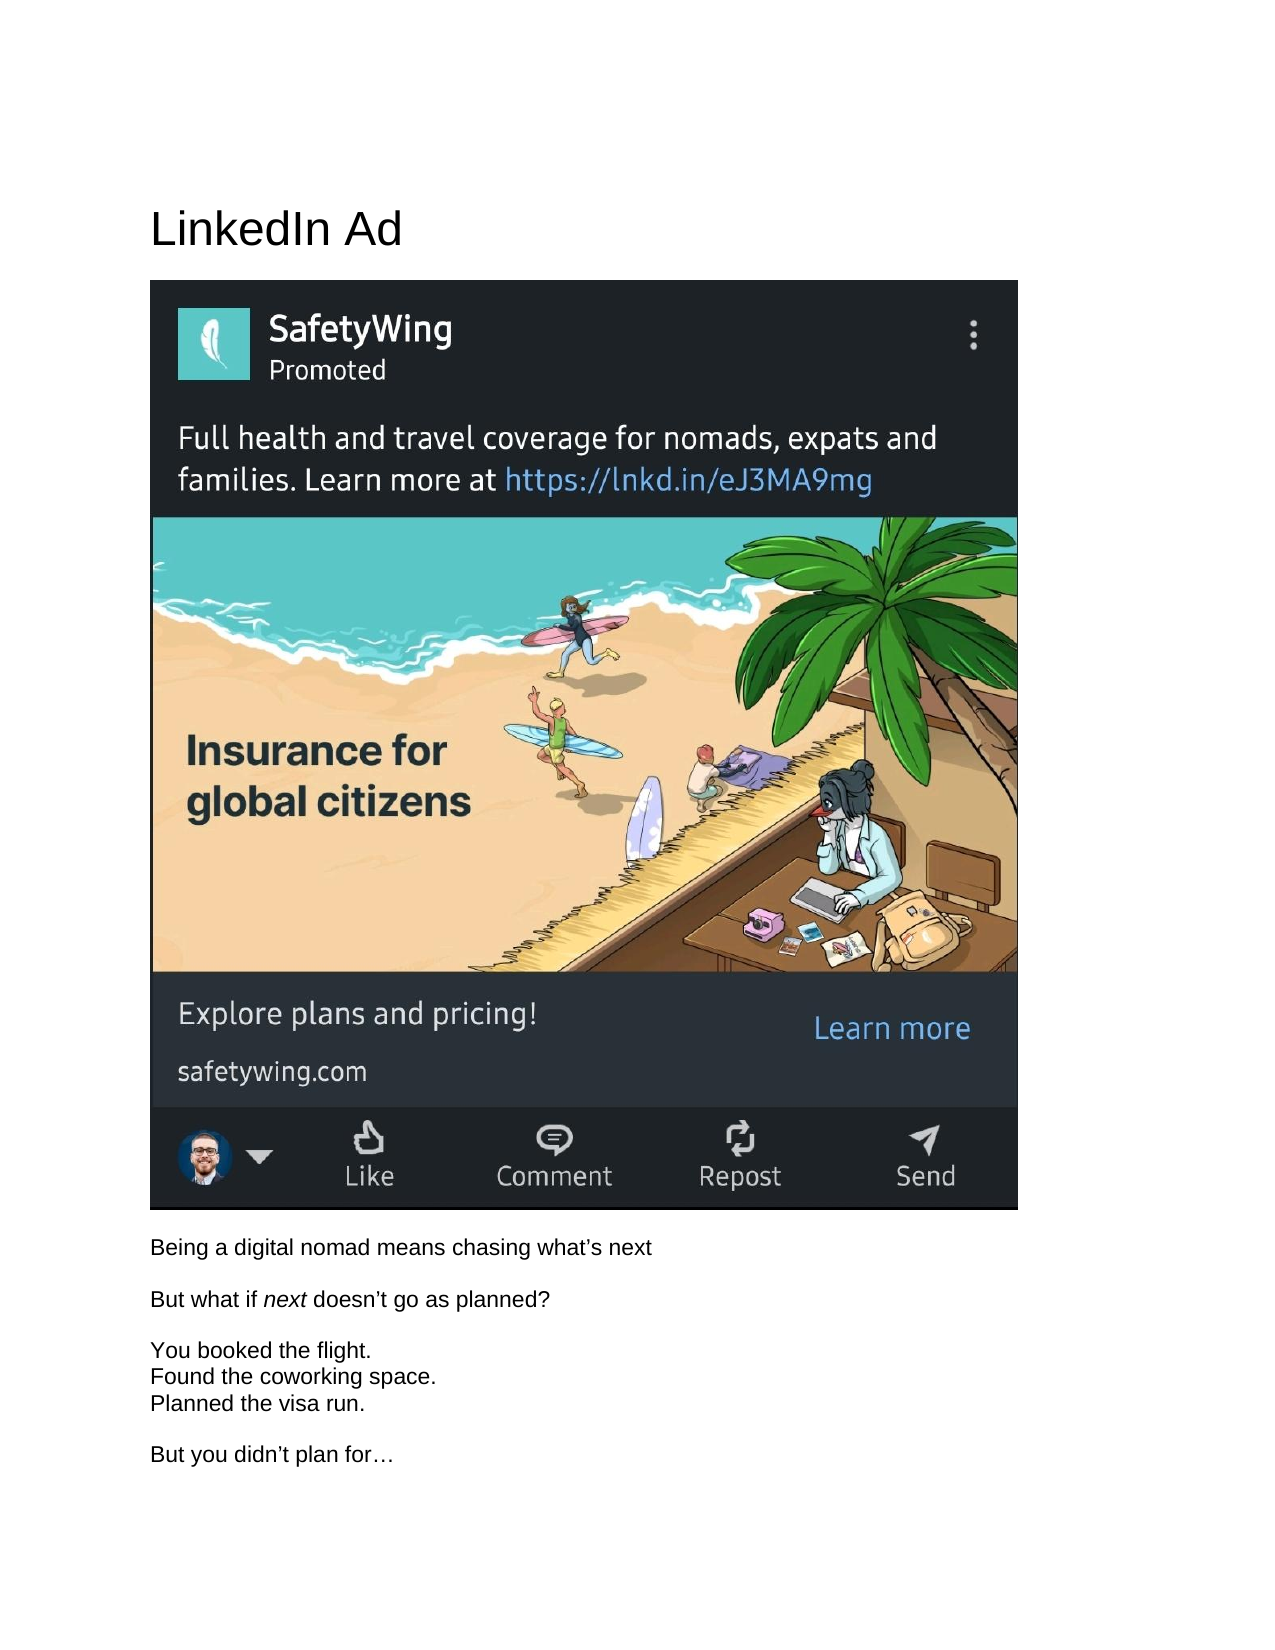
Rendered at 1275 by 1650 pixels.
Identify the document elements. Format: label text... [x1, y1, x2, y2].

text Being a digital nomad means chasing what’s next [150, 1234, 1062, 1261]
subtitle LinkedIn Ad [150, 200, 1125, 255]
text You booked the flight. Found the coworking space. Planned the visa run. [150, 1337, 1125, 1416]
text But you didn’t plan for… [150, 1441, 1125, 1467]
text But what if next doesn’t go as planned? [150, 1286, 1062, 1312]
picture [150, 280, 1018, 1210]
